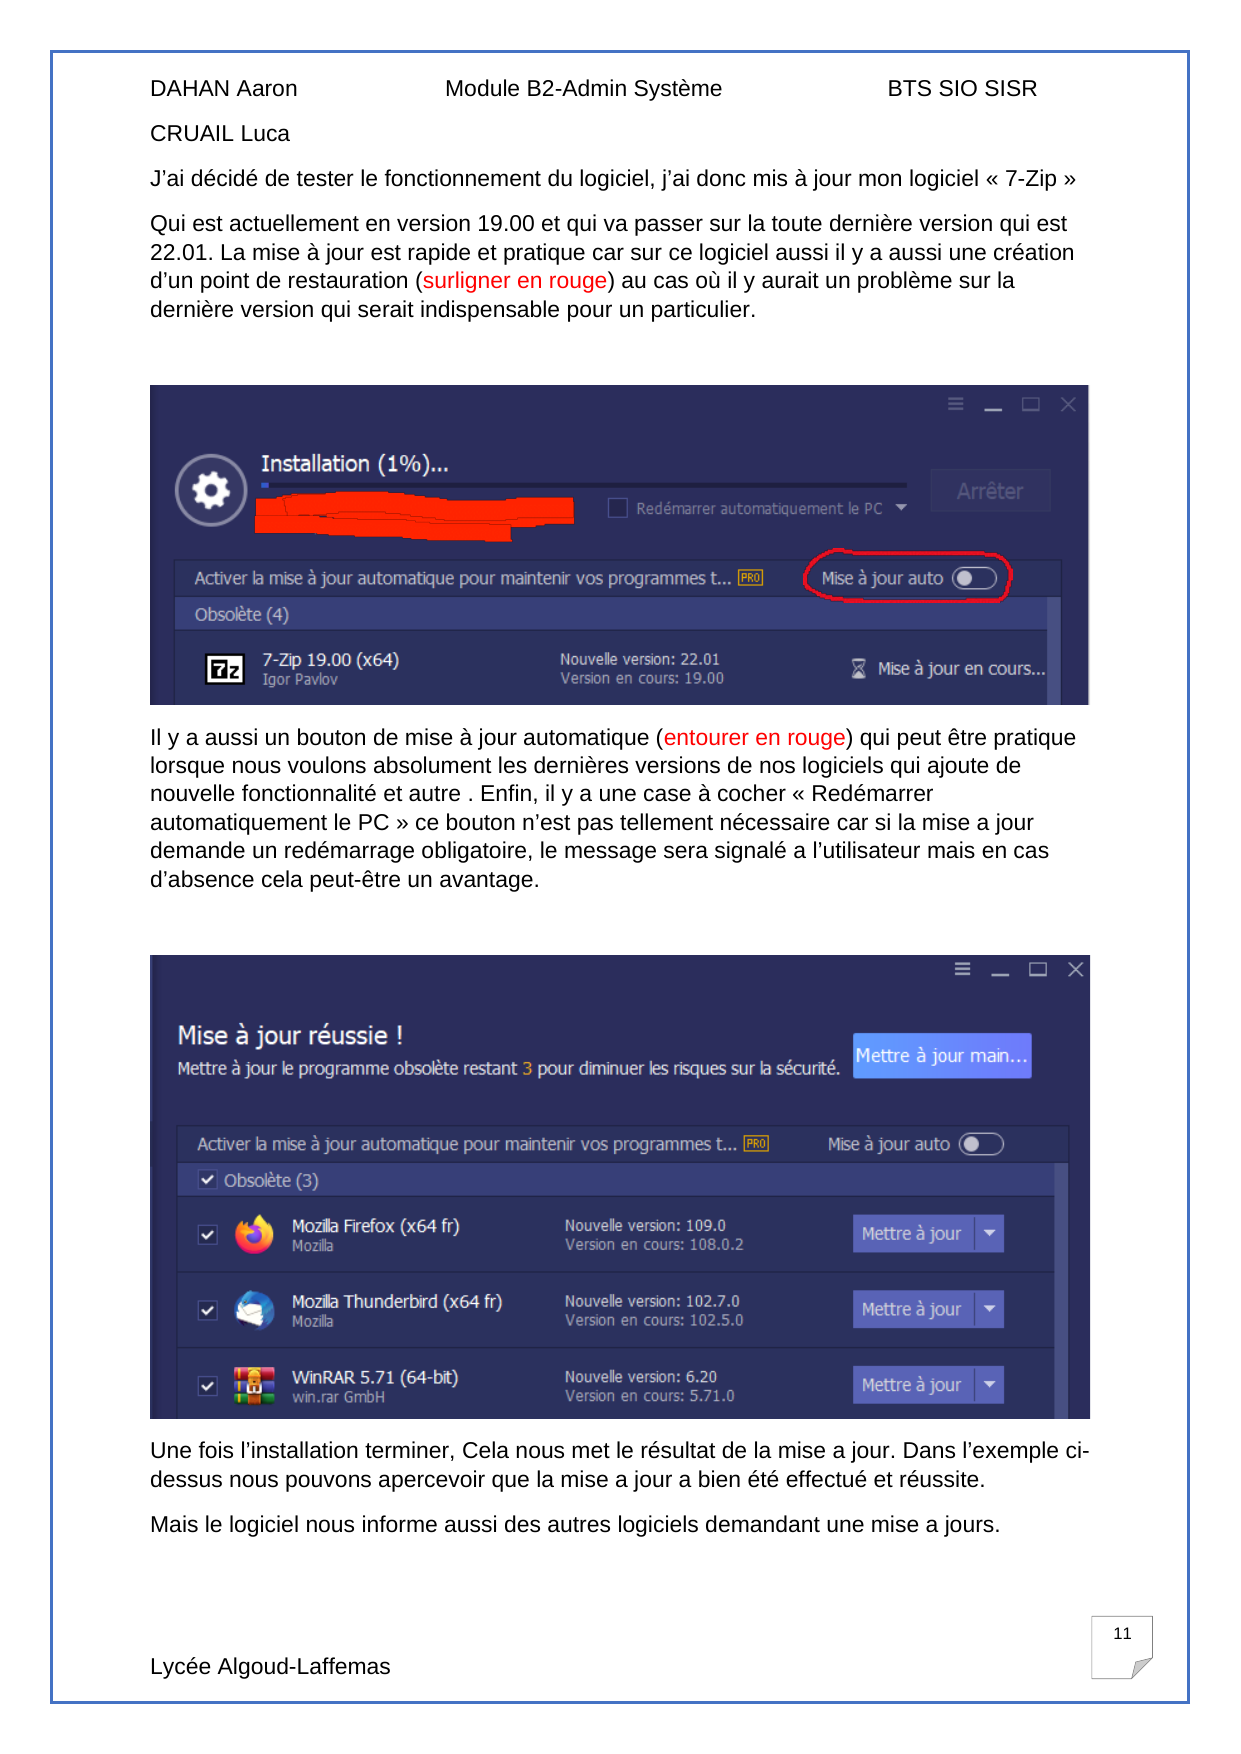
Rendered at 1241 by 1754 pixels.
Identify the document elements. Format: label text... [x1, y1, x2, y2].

text Une fois l’installation terminer, Cela nous met le résultat de la mise a jour. Dans l’exemple ci-dessus nous pouvons apercevoir que la mise a jour a bien été effectué et réussite. [150, 1437, 1090, 1492]
text J’ai décidé de tester le fonctionnement du logiciel, j’ai donc mis à jour mon logiciel « 7-Zip » [150, 165, 1090, 192]
text Mais le logiciel nous informe aussi des autres logiciels demandant une mise a jours. [150, 1511, 1090, 1537]
picture [150, 955, 1091, 1419]
text Il y a aussi un bouton de mise à jour automatique (entourer en rouge) qui peut être pratique lorsque nous voulons absolument les dernières versions de nos logiciels qui ajoute de nouvelle fonctionnalité et autre . Enfin, il y a une case à cocher « Redémarrer automatiquement le PC » ce bouton n’est pas tellement nécessaire car si la mise a jour demande un redémarrage obligatoire, le message sera signalé a l’utilisateur mais en cas d’absence cela peut-être un avantage. [150, 723, 1090, 892]
text Qui est actuellement en version 19.00 et qui va passer sur la toute dernière version qui est 22.01. La mise à jour est rapide et pratique car sur ce logiciel aussi il y a aussi une création d’un point de restauration (surligner en rouge) au cas où il y aurait un problème sur la dernière version qui serait indispensable pour un particulier. [150, 210, 1090, 322]
picture [150, 385, 1091, 705]
